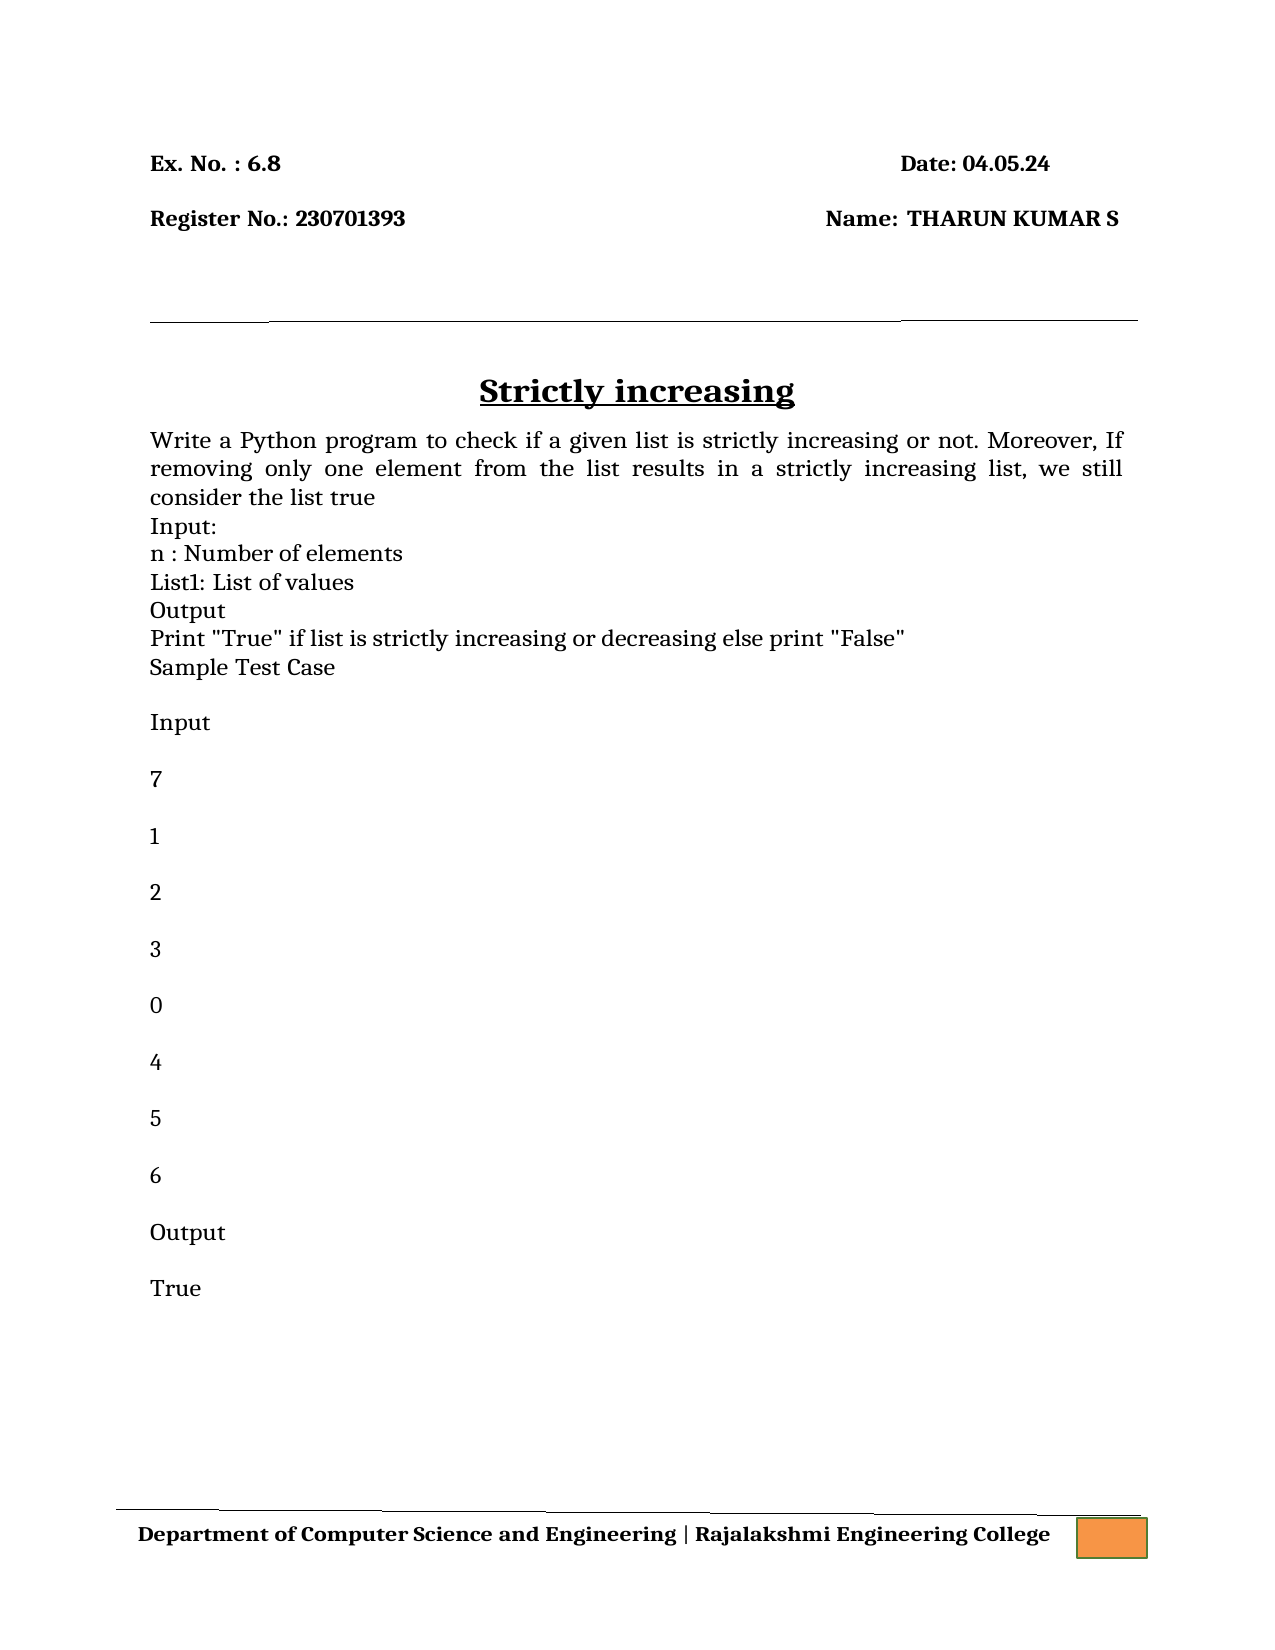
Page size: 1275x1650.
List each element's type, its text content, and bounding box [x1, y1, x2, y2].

text 0 [150, 992, 1137, 1020]
subtitle Strictly increasing [339, 372, 936, 410]
text 4 [150, 1048, 1137, 1076]
text Write a Python program to check if a given list is strictly increasing or not. Moreover, If removing only one element from the list results in a strictly increasing list, we still consider the list true [150, 427, 1126, 511]
text 6 [150, 1162, 1137, 1190]
text 5 [150, 1105, 1137, 1133]
text Ex. No. : 6.8 Date: 04.05.24 [150, 151, 1137, 177]
text 2 [150, 879, 1137, 907]
text 3 [150, 935, 1137, 963]
text 1 [150, 822, 1137, 850]
text Register No.: 230701393 Name: THARUN KUMAR S [150, 206, 1137, 232]
text n : Number of elements List1: List of values Output [150, 540, 410, 624]
text Input 7 [150, 709, 213, 793]
text Print "True" if list is strictly increasing or decreasing else print "False" Sample Test Case [150, 625, 966, 681]
text Input: [150, 512, 1137, 540]
text Output True [150, 1218, 231, 1303]
